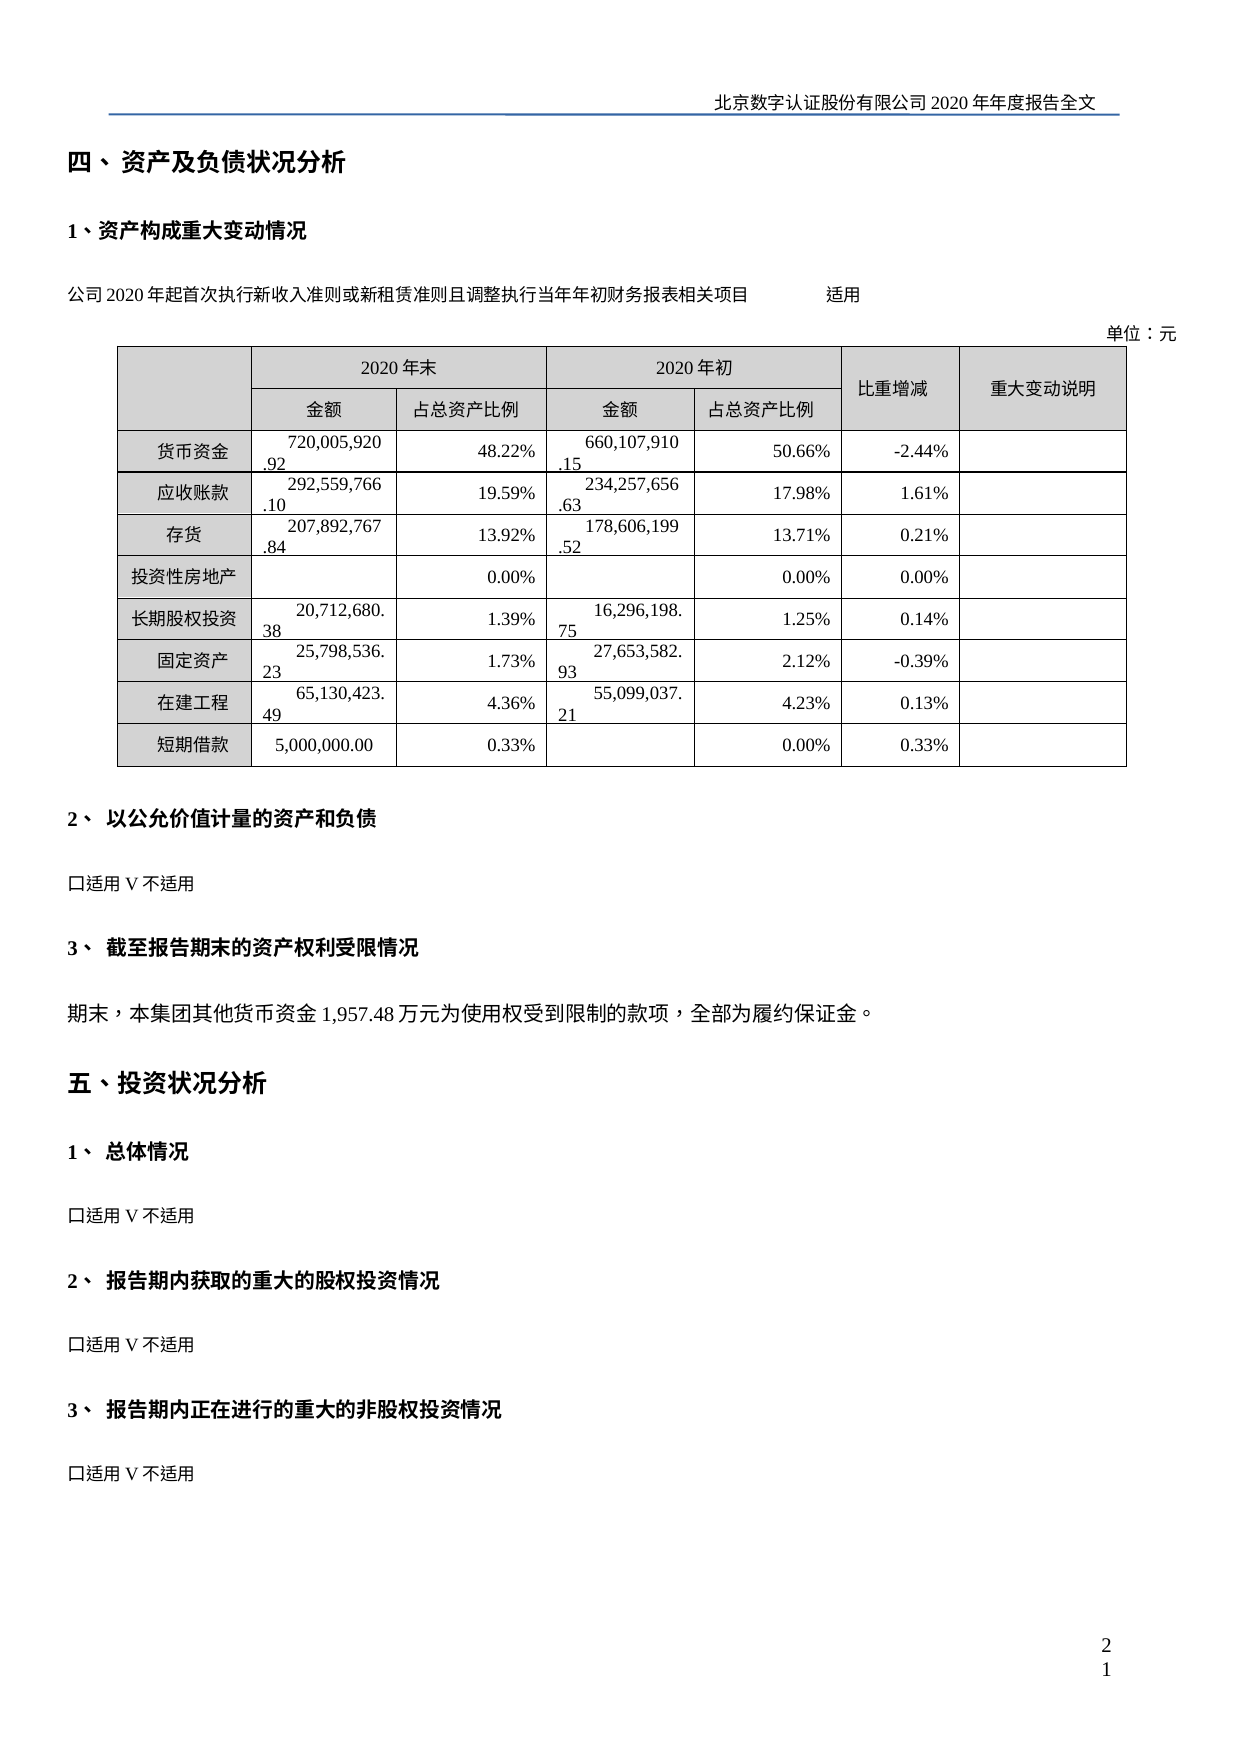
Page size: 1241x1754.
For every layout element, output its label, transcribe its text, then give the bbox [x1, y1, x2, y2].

table_cell 4.36% [397, 682, 546, 723]
table_cell 178,606,199.52 [547, 515, 694, 555]
text 四、 资产及负债状况分析 [67, 145, 1177, 179]
text 公司2020年起首次执行新收入准则或新租赁准则且调整执行当年年初财务报表相关项目 适用 [67, 283, 1177, 307]
table_header [118, 347, 251, 430]
table_cell 55,099,037.21 [547, 682, 694, 723]
table_cell 货币资金 [118, 431, 251, 471]
text 2、 报告期内获取的重大的股权投资情况 [67, 1266, 1177, 1294]
table_cell [960, 640, 1126, 681]
table_cell 0.14% [842, 599, 959, 639]
table_cell [960, 431, 1126, 471]
table_cell 应收账款 [118, 473, 251, 513]
table_cell [960, 515, 1126, 555]
table_cell 234,257,656.63 [547, 473, 694, 513]
table_cell 金额 [252, 389, 396, 430]
table_cell 65,130,423.49 [252, 682, 396, 723]
table_cell 19.59% [397, 473, 546, 513]
table_cell 16,296,198.75 [547, 599, 694, 639]
table_cell 0.33% [397, 724, 546, 766]
table_cell 0.13% [842, 682, 959, 723]
table_cell [960, 556, 1126, 597]
text 期末，本集团其他货币资金1,957.48万元为使用权受到限制的款项，全部为履约保证金。 [67, 999, 1177, 1028]
table_cell [252, 556, 396, 597]
table_cell [960, 682, 1126, 723]
text 五、投资状况分析 [67, 1065, 1177, 1099]
table_cell 0.21% [842, 515, 959, 555]
text 单位：元 [67, 321, 1177, 346]
text 口适用V不适用 [67, 1332, 1177, 1357]
table_cell 4.23% [695, 682, 841, 723]
table_cell 固定资产 [118, 640, 251, 681]
table_cell 25,798,536.23 [252, 640, 396, 681]
text 口适用V不适用 [67, 1461, 1177, 1486]
table_cell 48.22% [397, 431, 546, 471]
text 口适用V不适用 [67, 1203, 1177, 1228]
table_header 比重增减 [842, 347, 959, 430]
table_header 2020年初 [547, 347, 841, 388]
table_cell -0.39% [842, 640, 959, 681]
table_cell 投资性房地产 [118, 556, 251, 597]
table_cell 5,000,000.00 [252, 724, 396, 766]
table_cell 292,559,766.10 [252, 473, 396, 513]
table_cell 在建工程 [118, 682, 251, 723]
table_cell 0.33% [842, 724, 959, 766]
table_cell 金额 [547, 389, 694, 430]
table_header 重大变动说明 [960, 347, 1126, 430]
table_cell 0.00% [695, 724, 841, 766]
table_cell 660,107,910.15 [547, 431, 694, 471]
table_cell 1.61% [842, 473, 959, 513]
text 口适用V不适用 [67, 870, 1177, 896]
table_cell 存货 [118, 515, 251, 555]
table_cell 短期借款 [118, 724, 251, 766]
text 1、资产构成重大变动情况 [67, 217, 1177, 245]
table_header 2020年末 [252, 347, 546, 388]
table_cell 17.98% [695, 473, 841, 513]
table_cell 1.25% [695, 599, 841, 639]
table_cell 207,892,767.84 [252, 515, 396, 555]
table_cell 720,005,920.92 [252, 431, 396, 471]
table_cell 20,712,680.38 [252, 599, 396, 639]
text 2、 以公允价值计量的资产和负债 [67, 804, 1177, 833]
table_cell 0.00% [695, 556, 841, 597]
table_cell 13.92% [397, 515, 546, 555]
table_cell [547, 556, 694, 597]
table_cell [960, 724, 1126, 766]
table_cell 0.00% [842, 556, 959, 597]
table_cell 2.12% [695, 640, 841, 681]
table_cell 50.66% [695, 431, 841, 471]
table_cell [547, 724, 694, 766]
text 1、 总体情况 [67, 1137, 1177, 1165]
table_cell 1.73% [397, 640, 546, 681]
table_cell 占总资产比例 [695, 389, 841, 430]
table_cell [960, 599, 1126, 639]
table_cell 0.00% [397, 556, 546, 597]
text 3、 报告期内正在进行的重大的非股权投资情况 [67, 1395, 1177, 1423]
text 3、 截至报告期末的资产权利受限情况 [67, 933, 1177, 962]
table_cell [960, 473, 1126, 513]
table_cell 长期股权投资 [118, 599, 251, 639]
table_cell 1.39% [397, 599, 546, 639]
table_cell 13.71% [695, 515, 841, 555]
table_cell -2.44% [842, 431, 959, 471]
table_cell 27,653,582.93 [547, 640, 694, 681]
table_cell 占总资产比例 [397, 389, 546, 430]
